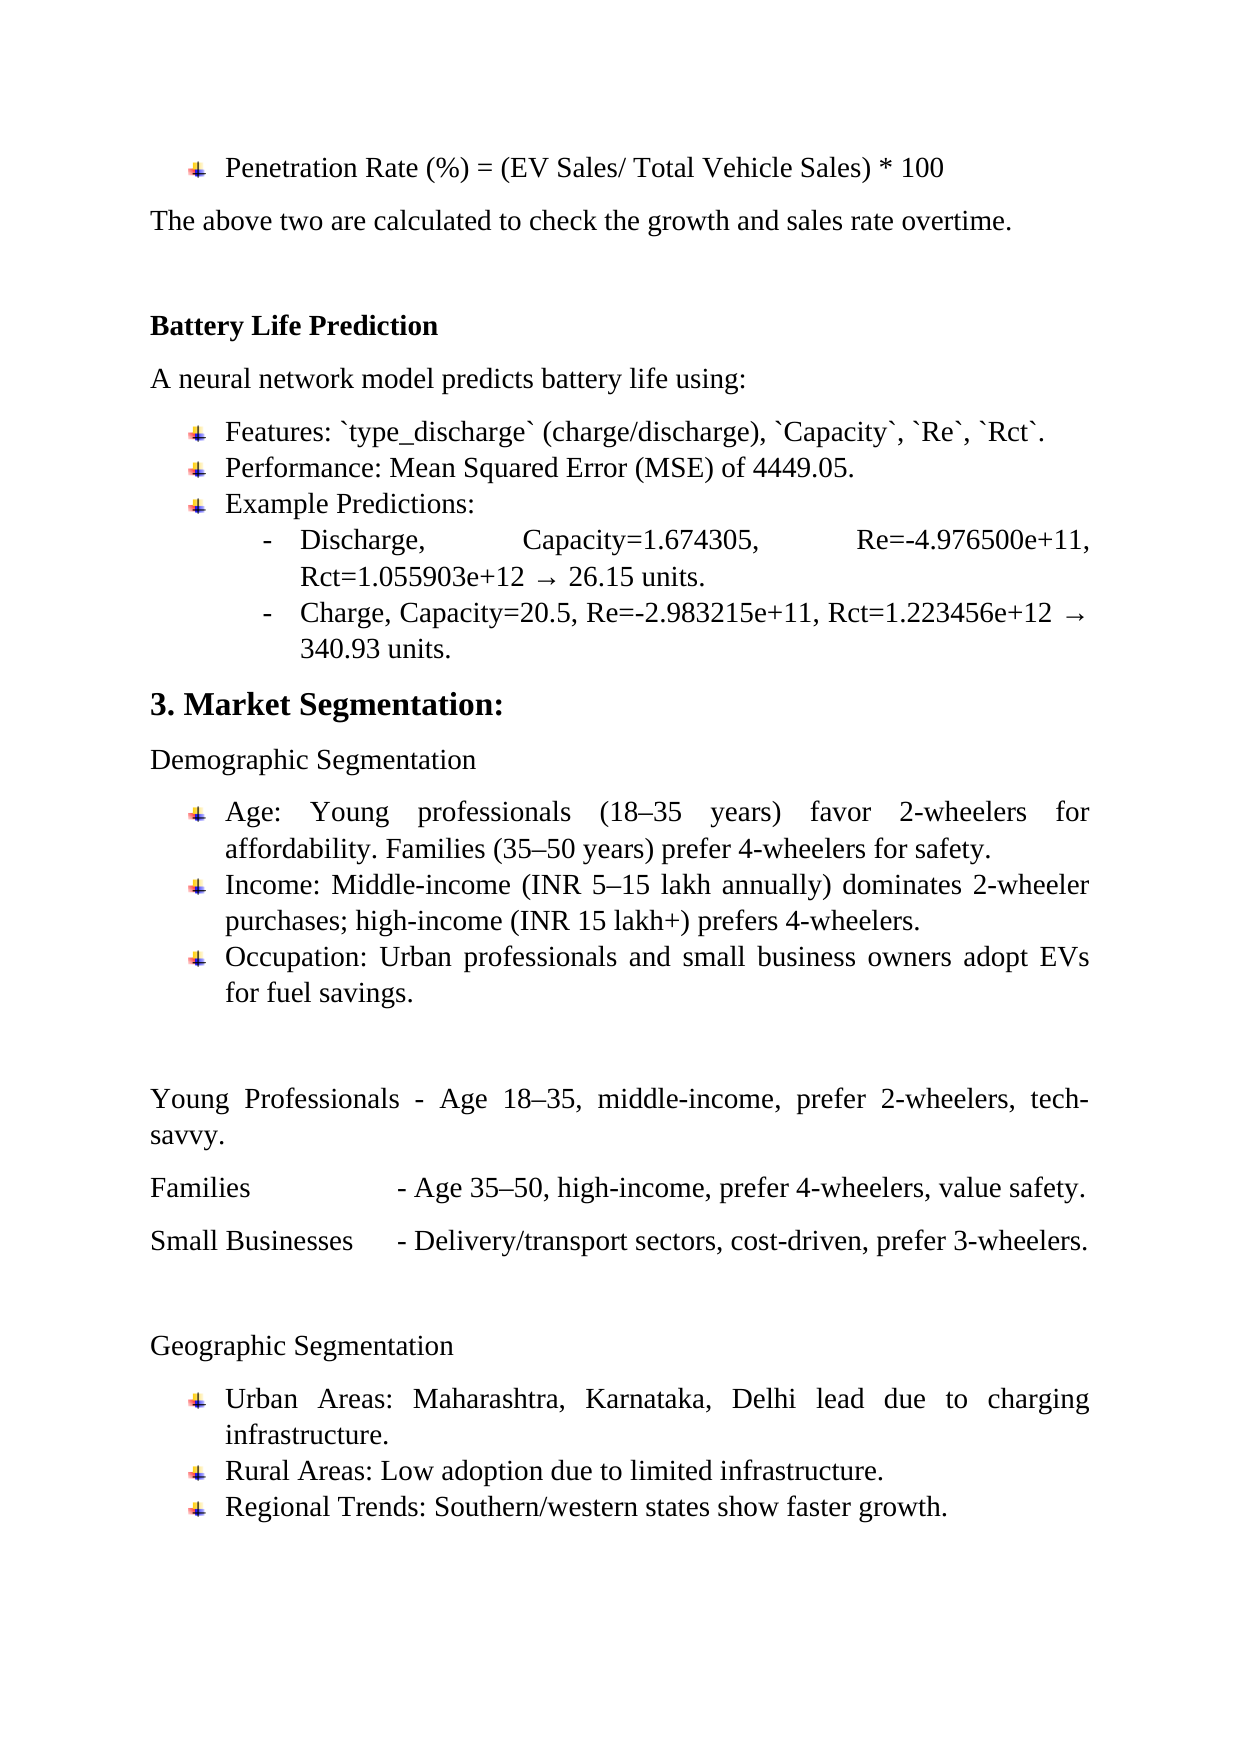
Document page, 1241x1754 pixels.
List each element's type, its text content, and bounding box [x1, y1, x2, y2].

picture [188, 160, 206, 178]
list Age: Young professionals (18–35 years) favor 2-wheelers for affordability. Families (35–50 years) prefer 4-wheelers for safety. [187, 794, 1090, 864]
list Performance: Mean Squared Error (MSE) of 4449.05. [187, 450, 1090, 484]
text A neural network model predicts battery life using: [150, 361, 1090, 395]
list Urban Areas: Maharashtra, Karnataka, Delhi lead due to charging infrastructure. [187, 1381, 1090, 1451]
picture [188, 424, 206, 442]
list Occupation: Urban professionals and small business owners adopt EVs for fuel savings. [187, 939, 1090, 1009]
text Battery Life Prediction [150, 308, 1090, 342]
picture [188, 1391, 206, 1409]
picture [188, 460, 206, 478]
list Example Predictions: [187, 486, 1090, 520]
list Regional Trends: Southern/western states show faster growth. [187, 1489, 1090, 1523]
text Families - Age 35–50, high-income, prefer 4-wheelers, value safety. [150, 1170, 1090, 1203]
text Young Professionals - Age 18–35, middle-income, prefer 2-wheelers, tech-savvy. [150, 1081, 1090, 1151]
text 3. Market Segmentation: [150, 684, 1090, 722]
picture [188, 805, 206, 822]
picture [188, 497, 206, 514]
text Geographic Segmentation [150, 1328, 1090, 1362]
text The above two are calculated to check the growth and sales rate overtime. [150, 203, 1090, 236]
list Income: Middle-income (INR 5–15 lakh annually) dominates 2-wheeler purchases; high-income (INR 15 lakh+) prefers 4-wheelers. [187, 867, 1090, 937]
list Rural Areas: Low adoption due to limited infrastructure. [187, 1453, 1090, 1487]
list Discharge, Capacity=1.674305, Re=-4.976500e+11, Rct=1.055903e+12 → 26.15 units. [262, 522, 1090, 592]
picture [188, 949, 206, 967]
list Penetration Rate (%) = (EV Sales/ Total Vehicle Sales) * 100 [187, 150, 1090, 183]
picture [188, 1500, 206, 1517]
text Demographic Segmentation [150, 742, 1090, 775]
picture [188, 877, 206, 895]
text Small Businesses - Delivery/transport sectors, cost-driven, prefer 3-wheelers. [150, 1223, 1090, 1256]
list Features: `type_discharge` (charge/discharge), `Capacity`, `Re`, `Rct`. [187, 414, 1090, 448]
picture [188, 1464, 206, 1481]
list Charge, Capacity=20.5, Re=-2.983215e+11, Rct=1.223456e+12 → 340.93 units. [262, 595, 1090, 664]
